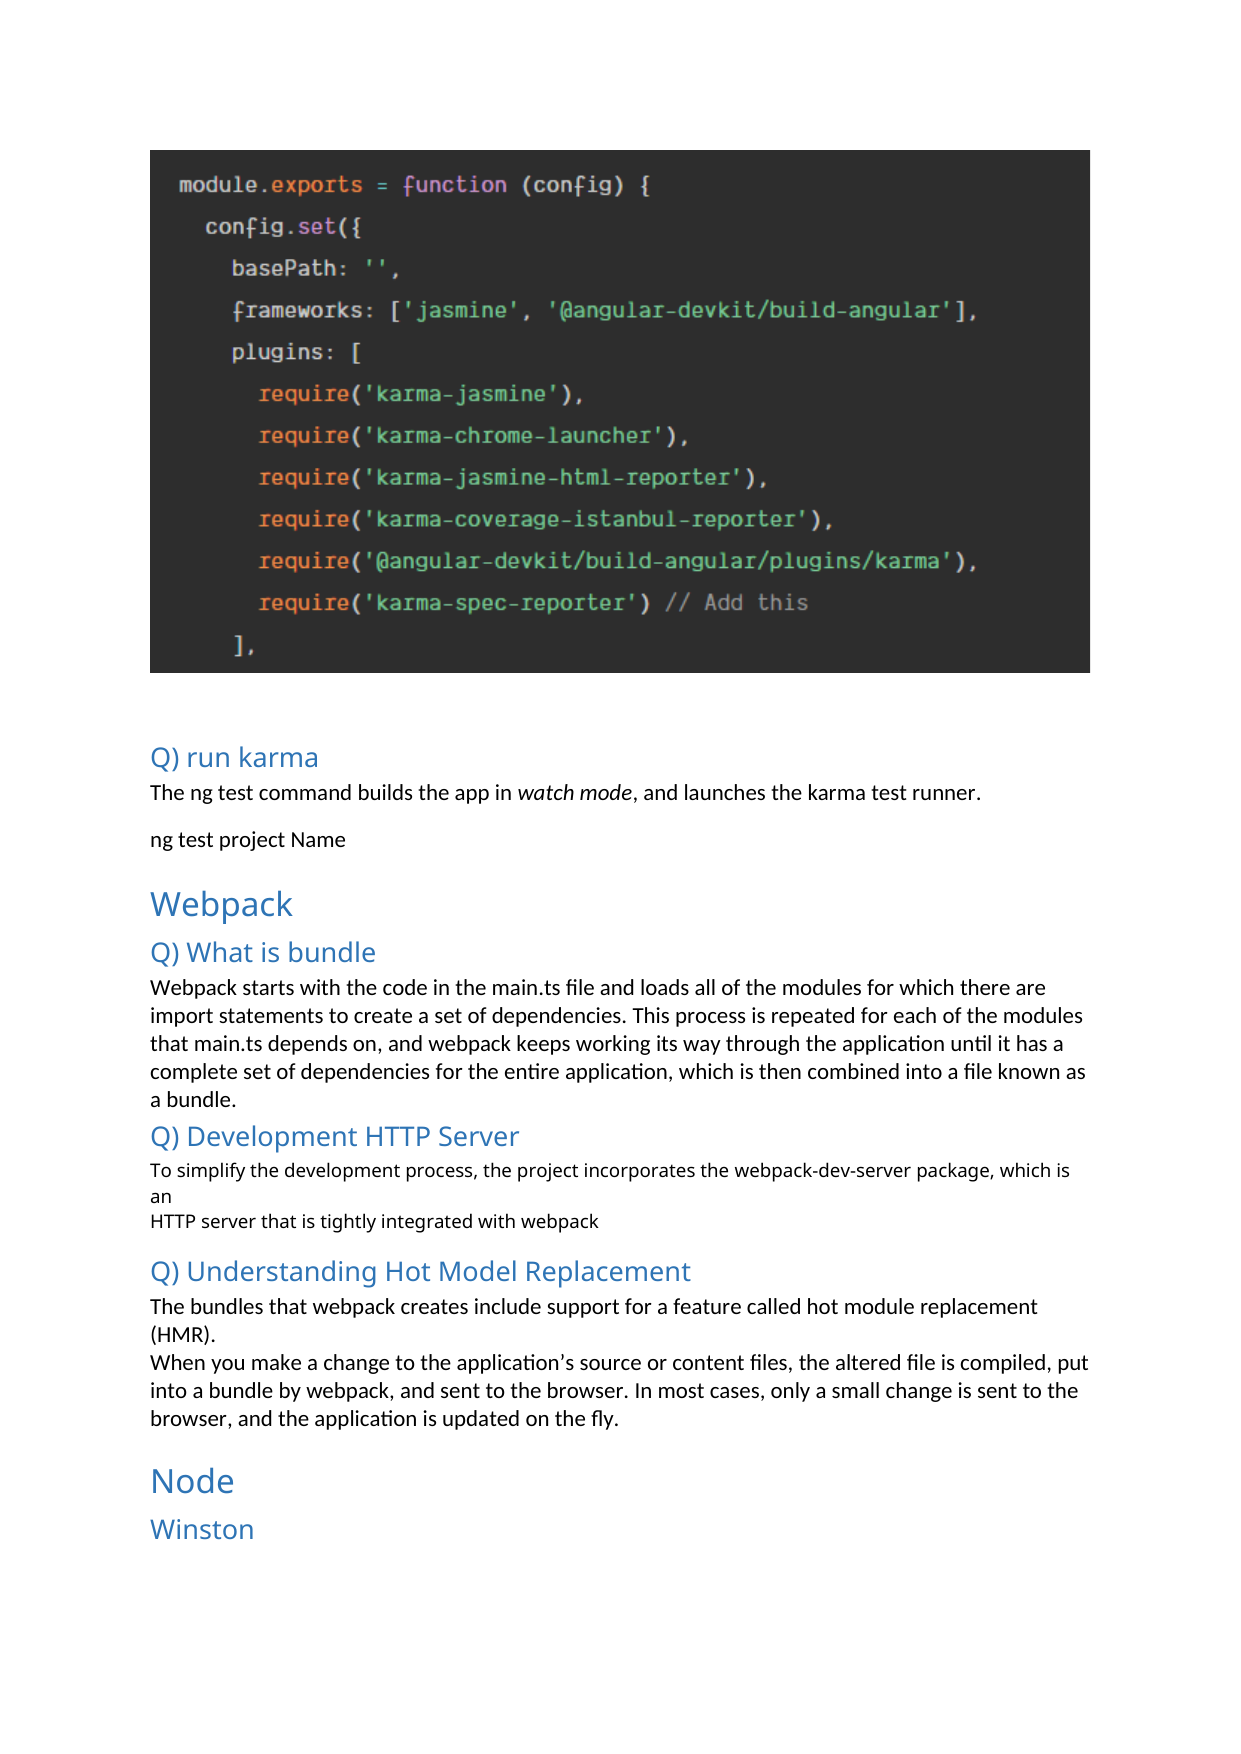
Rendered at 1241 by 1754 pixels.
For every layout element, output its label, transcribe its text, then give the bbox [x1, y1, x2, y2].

subtitle Q) Development HTTP Server [150, 1118, 1090, 1154]
subtitle Q) What is bundle [150, 934, 1090, 971]
subtitle Q) Understanding Hot Model Replacement [150, 1253, 1090, 1289]
subtitle Node [150, 1458, 1090, 1503]
picture [150, 150, 1091, 673]
subtitle Winston [150, 1511, 1090, 1548]
text Webpack starts with the code in the main.ts file and loads all of the modules for which there are import statements to create a set of dependencies. This process is repeated for each of the modules that main.ts depends on, and webpack keeps working its way through the application until it has a complete set of dependencies for the entire application, which is then combined into a file known as a bundle. [150, 973, 1090, 1113]
text The bundles that webpack creates include support for a feature called hot module replacement (HMR). [150, 1292, 1090, 1348]
subtitle Q) run karma [150, 739, 1090, 776]
text When you make a change to the application’s source or content files, the altered file is compiled, put into a bundle by webpack, and sent to the browser. In most cases, only a small change is sent to the browser, and the application is updated on the fly. [150, 1348, 1090, 1433]
subtitle Webpack [150, 881, 1090, 926]
text HTTP server that is tightly integrated with webpack [150, 1208, 1090, 1234]
text To simplify the development process, the project incorporates the webpack-dev-server package, which is an [150, 1157, 1090, 1208]
text The ng test command builds the app in watch mode, and launches the karma test runner. [150, 778, 1090, 806]
text ng test project Name [150, 825, 1090, 853]
